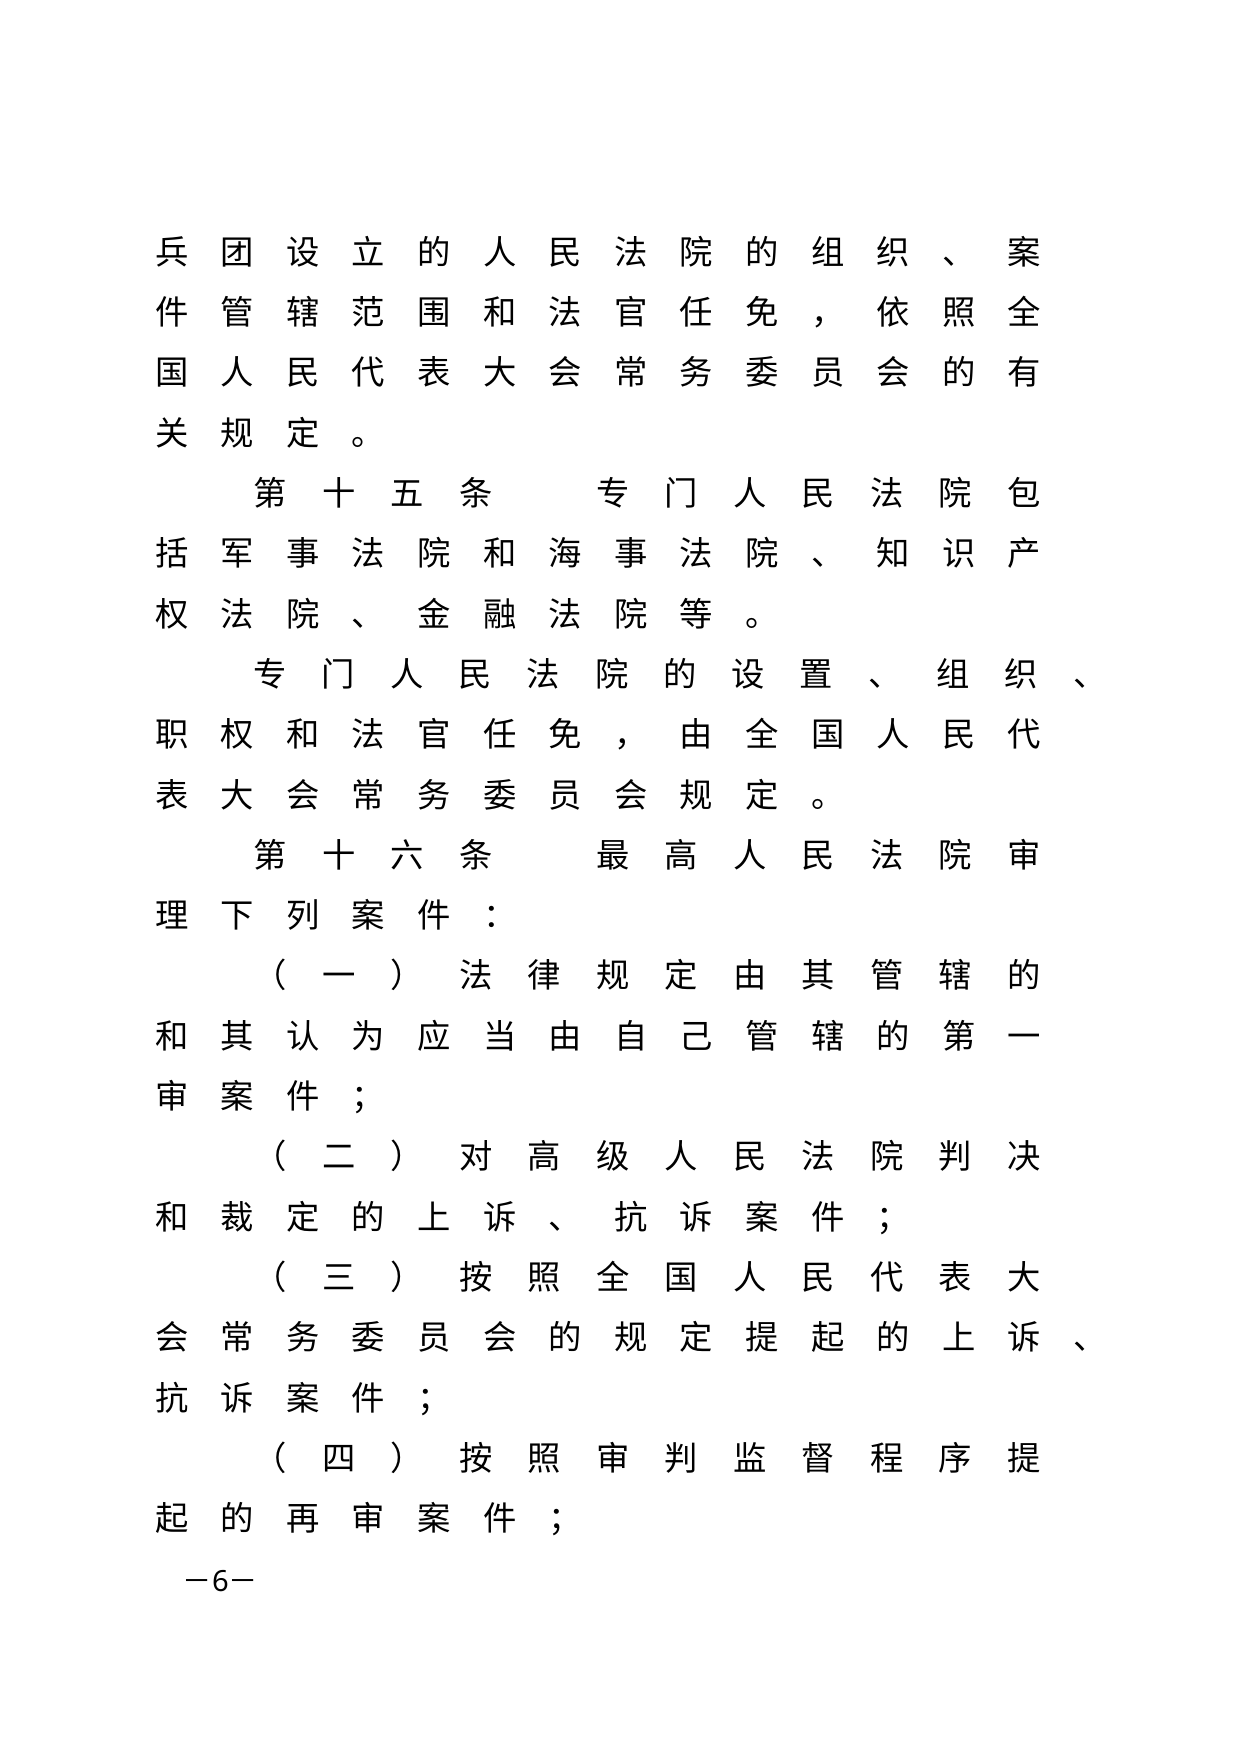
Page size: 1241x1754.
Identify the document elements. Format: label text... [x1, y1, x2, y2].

text （三）按照全国人民代表大会常务委员会的规定提起的上诉、抗诉案件； [155, 1245, 1073, 1426]
text 第十四条 在新疆生产建设兵团设立的人民法院的组织、案件管辖范围和法官任免，依照全国人民代表大会常务委员会的有关规定。 [155, 219, 1073, 461]
text （四）按照审判监督程序提起的再审案件； [155, 1426, 1073, 1546]
text （二）对高级人民法院判决和裁定的上诉、抗诉案件； [155, 1124, 1073, 1245]
text 第十五条 专门人民法院包括军事法院和海事法院、知识产权法院、金融法院等。 [155, 461, 1073, 642]
text 第十六条 最高人民法院审理下列案件： [155, 823, 1073, 943]
text 专门人民法院的设置、组织、职权和法官任免，由全国人民代表大会常务委员会规定。 [155, 642, 1073, 823]
text （一）法律规定由其管辖的和其认为应当由自己管辖的第一审案件； [155, 943, 1073, 1124]
